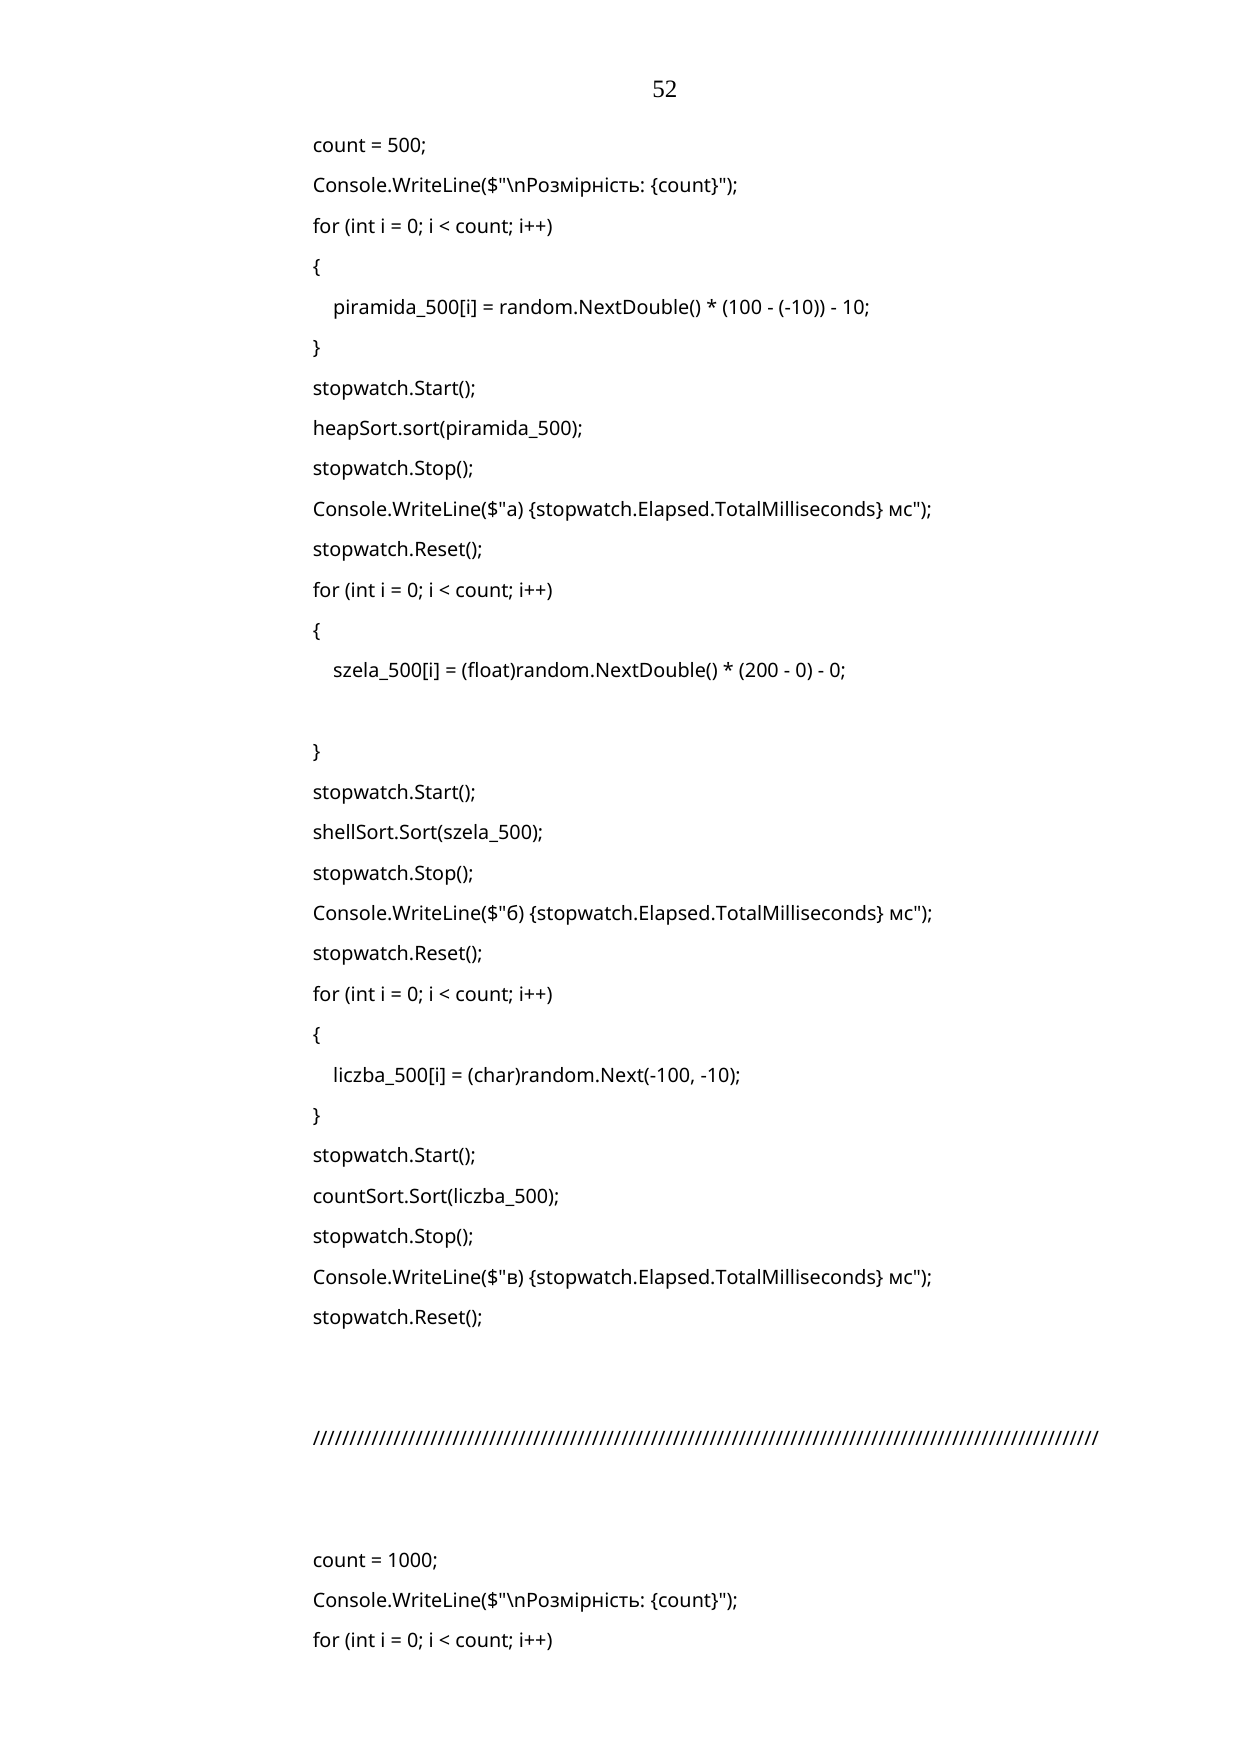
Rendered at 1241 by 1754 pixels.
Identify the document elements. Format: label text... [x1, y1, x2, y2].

text for (int i = 0; i < count; i++) [177, 576, 1152, 603]
text { [177, 1020, 1152, 1047]
text for (int i = 0; i < count; i++) [177, 1627, 1152, 1654]
text stopwatch.Reset(); [177, 1303, 1152, 1330]
text stopwatch.Start(); [177, 374, 1152, 401]
text stopwatch.Start(); [177, 778, 1152, 805]
text Console.WriteLine($"в) {stopwatch.Elapsed.TotalMilliseconds} мс"); [177, 1263, 1152, 1290]
text stopwatch.Start(); [177, 1142, 1152, 1169]
text stopwatch.Reset(); [177, 535, 1152, 562]
text liczba_500[i] = (char)random.Next(-100, -10); [177, 1061, 1152, 1088]
text Console.WriteLine($"\nРозмірність: {count}"); [177, 1586, 1152, 1613]
text for (int i = 0; i < count; i++) [177, 212, 1152, 239]
text } [177, 1101, 1152, 1128]
text } [177, 737, 1152, 764]
text { [177, 252, 1152, 279]
text Console.WriteLine($"\nРозмірність: {count}"); [177, 172, 1152, 199]
text shellSort.Sort(szela_500); [177, 818, 1152, 845]
text stopwatch.Stop(); [177, 454, 1152, 482]
text count = 1000; [177, 1546, 1152, 1573]
text piramida_500[i] = random.NextDouble() * (100 - (-10)) - 10; [177, 293, 1152, 320]
text Console.WriteLine($"б) {stopwatch.Elapsed.TotalMilliseconds} мс"); [177, 899, 1152, 926]
text stopwatch.Stop(); [177, 1222, 1152, 1249]
text Console.WriteLine($"а) {stopwatch.Elapsed.TotalMilliseconds} мс"); [177, 495, 1152, 522]
text /////////////////////////////////////////////////////////////////////////////////////////////////////////// [177, 1424, 1152, 1452]
text szela_500[i] = (float)random.NextDouble() * (200 - 0) - 0; [177, 657, 1152, 684]
text stopwatch.Reset(); [177, 939, 1152, 967]
text { [177, 616, 1152, 643]
text countSort.Sort(liczba_500); [177, 1182, 1152, 1209]
text for (int i = 0; i < count; i++) [177, 980, 1152, 1007]
text stopwatch.Stop(); [177, 859, 1152, 886]
text } [177, 333, 1152, 360]
text count = 500; [177, 131, 1152, 158]
text heapSort.sort(piramida_500); [177, 414, 1152, 441]
